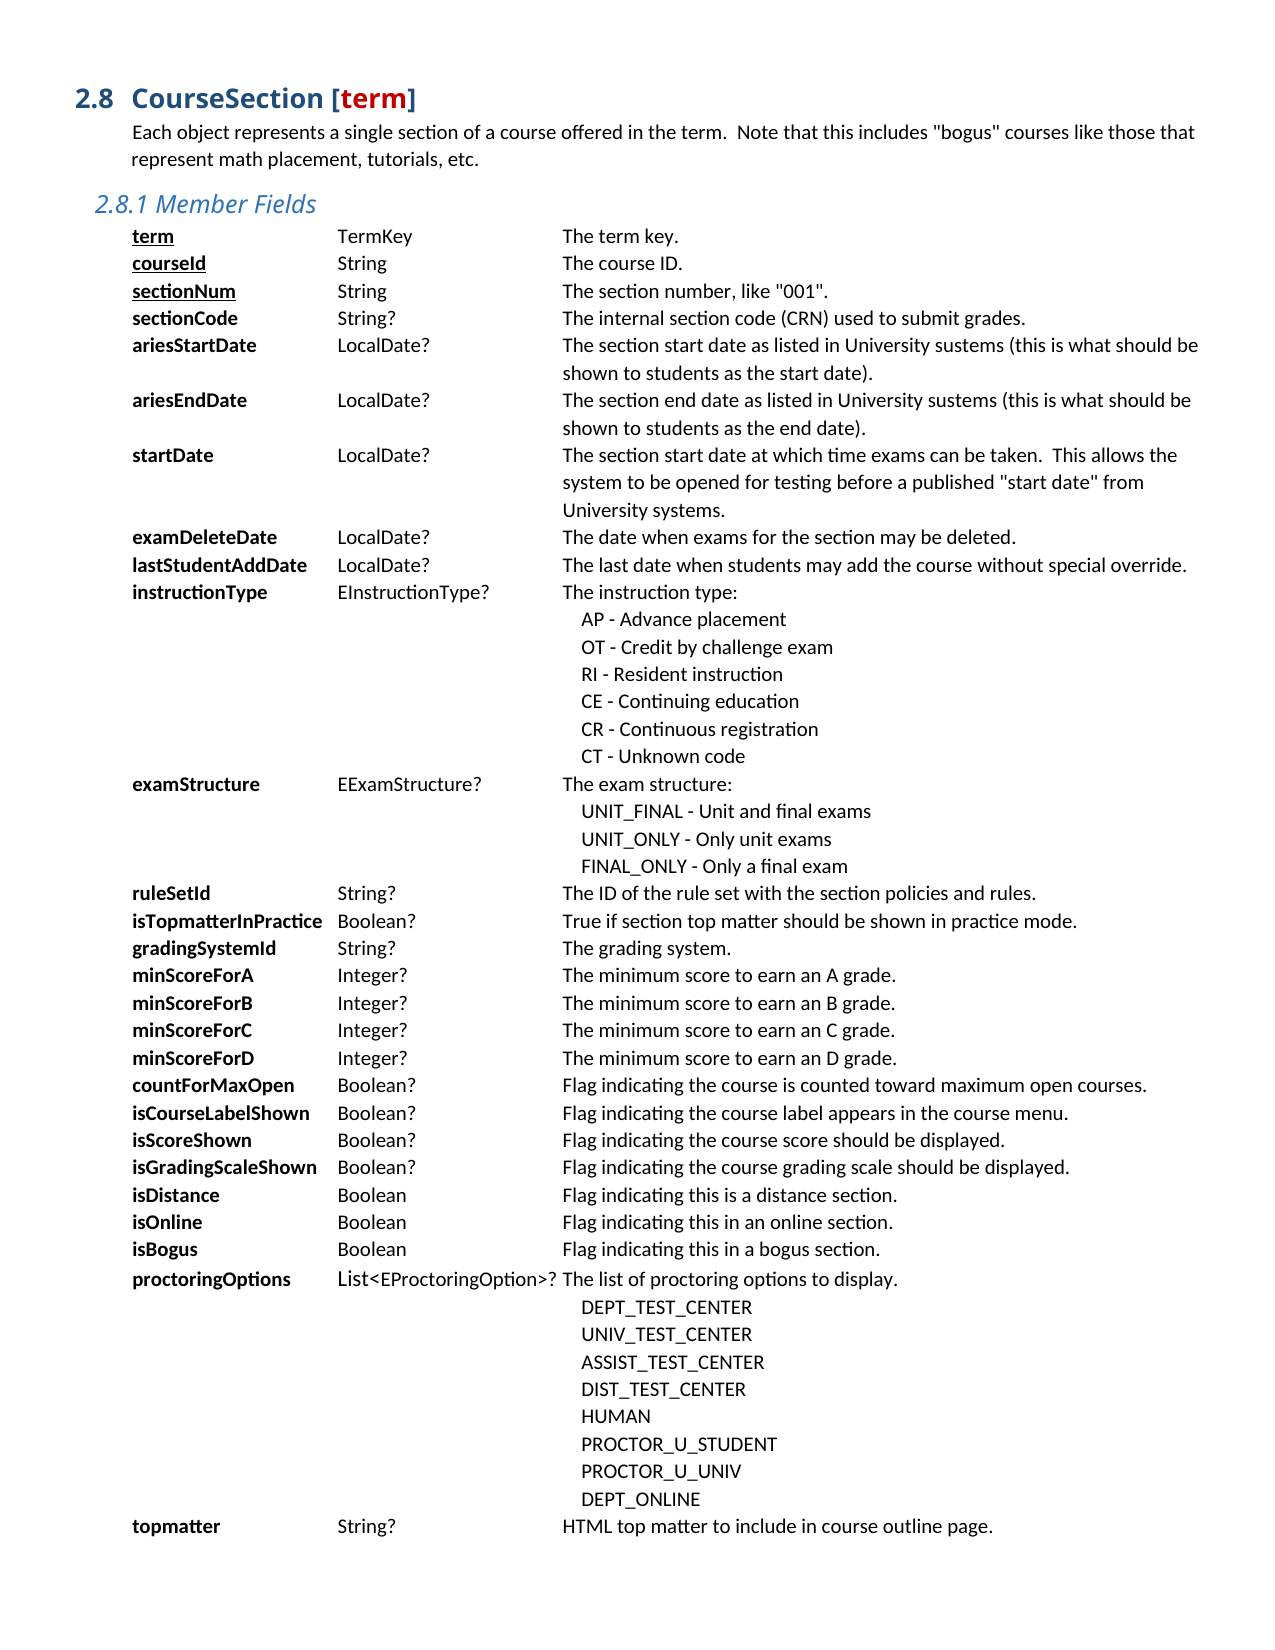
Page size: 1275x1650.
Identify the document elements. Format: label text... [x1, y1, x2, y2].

text examDeleteDate LocalDate? The date when exams for the section may be deleted. [132, 524, 1200, 550]
text sectionCode String? The internal section code (CRN) used to submit grades. [132, 305, 1200, 331]
text minScoreForB Integer? The minimum score to earn an B grade. [132, 990, 1200, 1016]
text instructionType EInstructionType? The instruction type: AP - Advance placement OT - Credit by challenge exam RI - Resident instruction CE - Continuing education CR - Continuous registration CT - Unknown code [132, 579, 1200, 769]
text ariesStartDate LocalDate? The section start date as listed in University sustems (this is what should be shown to students as the start date). [132, 333, 1200, 385]
text isOnline Boolean Flag indicating this in an online section. [132, 1209, 1200, 1235]
text Each object represents a single section of a course offered in the term. Note that this includes "bogus" courses like those that represent math placement, tutorials, etc. [131, 119, 1200, 172]
text term TermKey The term key. [132, 223, 1200, 248]
text minScoreForD Integer? The minimum score to earn an D grade. [132, 1045, 1200, 1070]
text gradingSystemId String? The grading system. [132, 935, 1200, 961]
text isCourseLabelShown Boolean? Flag indicating the course label appears in the course menu. [132, 1100, 1200, 1125]
text sectionNum String The section number, like "001". [132, 278, 1200, 303]
text isBogus Boolean Flag indicating this in a bogus section. [132, 1237, 1200, 1262]
text examStructure EExamStructure? The exam structure: UNIT_FINAL - Unit and final exams UNIT_ONLY - Only unit exams FINAL_ONLY - Only a final exam [132, 771, 1200, 878]
text topmatter String? HTML top matter to include in course outline page. [132, 1513, 1200, 1539]
text minScoreForA Integer? The minimum score to earn an A grade. [132, 963, 1200, 988]
text isTopmatterInPractice Boolean? True if section top matter should be shown in practice mode. [132, 908, 1200, 933]
text isGradingScaleShown Boolean? Flag indicating the course grading scale should be displayed. [132, 1154, 1200, 1180]
text ruleSetId String? The ID of the rule set with the section policies and rules. [132, 881, 1200, 906]
text courseId String The course ID. [132, 250, 1200, 276]
text countForMaxOpen Boolean? Flag indicating the course is counted toward maximum open courses. [132, 1072, 1200, 1098]
subtitle 2.8.1 Member Fields [94, 186, 1200, 220]
text ariesEndDate LocalDate? The section end date as listed in University sustems (this is what should be shown to students as the end date). [132, 387, 1200, 440]
text lastStudentAddDate LocalDate? The last date when students may add the course without special override. [132, 552, 1200, 577]
text isDistance Boolean Flag indicating this is a distance section. [132, 1182, 1200, 1207]
text minScoreForC Integer? The minimum score to earn an C grade. [132, 1017, 1200, 1043]
subtitle 2.8 CourseSection [term] [75, 79, 1200, 116]
text isScoreShown Boolean? Flag indicating the course score should be displayed. [132, 1127, 1200, 1152]
text proctoringOptions List<EProctoringOption>? The list of proctoring options to display. DEPT_TEST_CENTER UNIV_TEST_CENTER ASSIST_TEST_CENTER DIST_TEST_CENTER HUMAN PROCTOR_U_STUDENT PROCTOR_U_UNIV DEPT_ONLINE [132, 1264, 1200, 1511]
text startDate LocalDate? The section start date at which time exams can be taken. This allows the system to be opened for testing before a published "start date" from University systems. [132, 442, 1200, 522]
